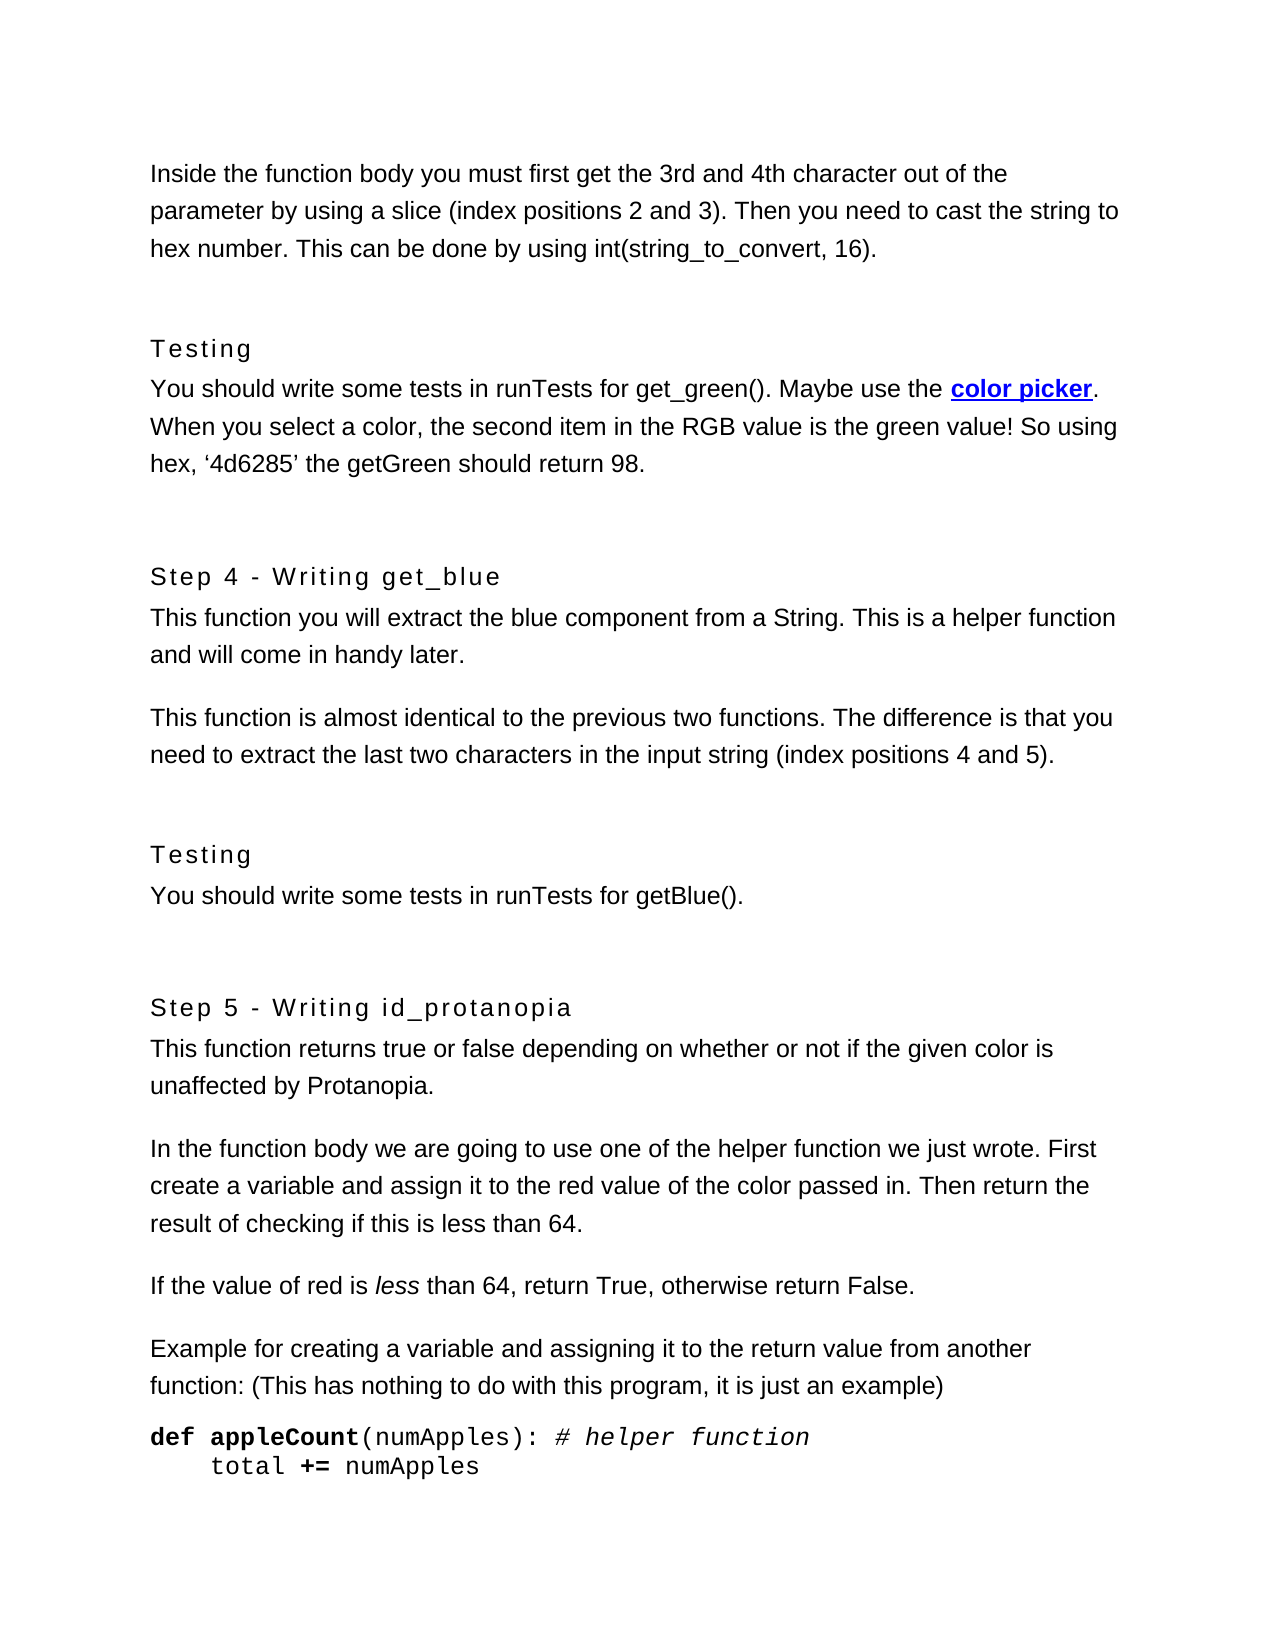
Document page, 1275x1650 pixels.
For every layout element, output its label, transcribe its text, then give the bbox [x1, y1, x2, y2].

text Testing [150, 806, 1125, 869]
text This function is almost identical to the previous two functions. The difference is that you need to extract the last two characters in the input string (index positions 4 and 5). [150, 694, 1125, 769]
text Inside the function body you must first get the 3rd and 4th character out of the parameter by using a slice (index positions 2 and 3). Then you need to cast the string to hex number. This can be done by using int(string_to_convert, 16). [150, 150, 1125, 262]
text You should write some tests in runTests for get_green(). Maybe use the color picker. When you select a color, the second item in the RGB value is the green value! So using hex, ‘4d6285’ the getGreen should return 98. [150, 366, 1125, 478]
text Testing [150, 300, 1125, 362]
text This function returns true or false depending on whether or not if the given color is unaffected by Protanopia. [150, 1025, 1125, 1100]
text Step 4 - Writing get_blue [150, 516, 1125, 591]
text You should write some tests in runTests for getBlue(). [150, 872, 1125, 909]
text This function you will extract the blue component from a String. This is a helper function and will come in handy later. [150, 594, 1125, 669]
text def appleCount(numApples): # helper function [150, 1425, 1125, 1453]
text In the function body we are going to use one of the helper function we just wrote. First create a variable and assign it to the red value of the color passed in. Then return the result of checking if this is less than 64. [150, 1125, 1125, 1237]
text Step 5 - Writing id_protanopia [150, 947, 1125, 1022]
text total += numApples [150, 1453, 1125, 1482]
text If the value of red is less than 64, return True, otherwise return False. [150, 1262, 1125, 1300]
text Example for creating a variable and assigning it to the return value from another function: (This has nothing to do with this program, it is just an example) [150, 1325, 1125, 1400]
